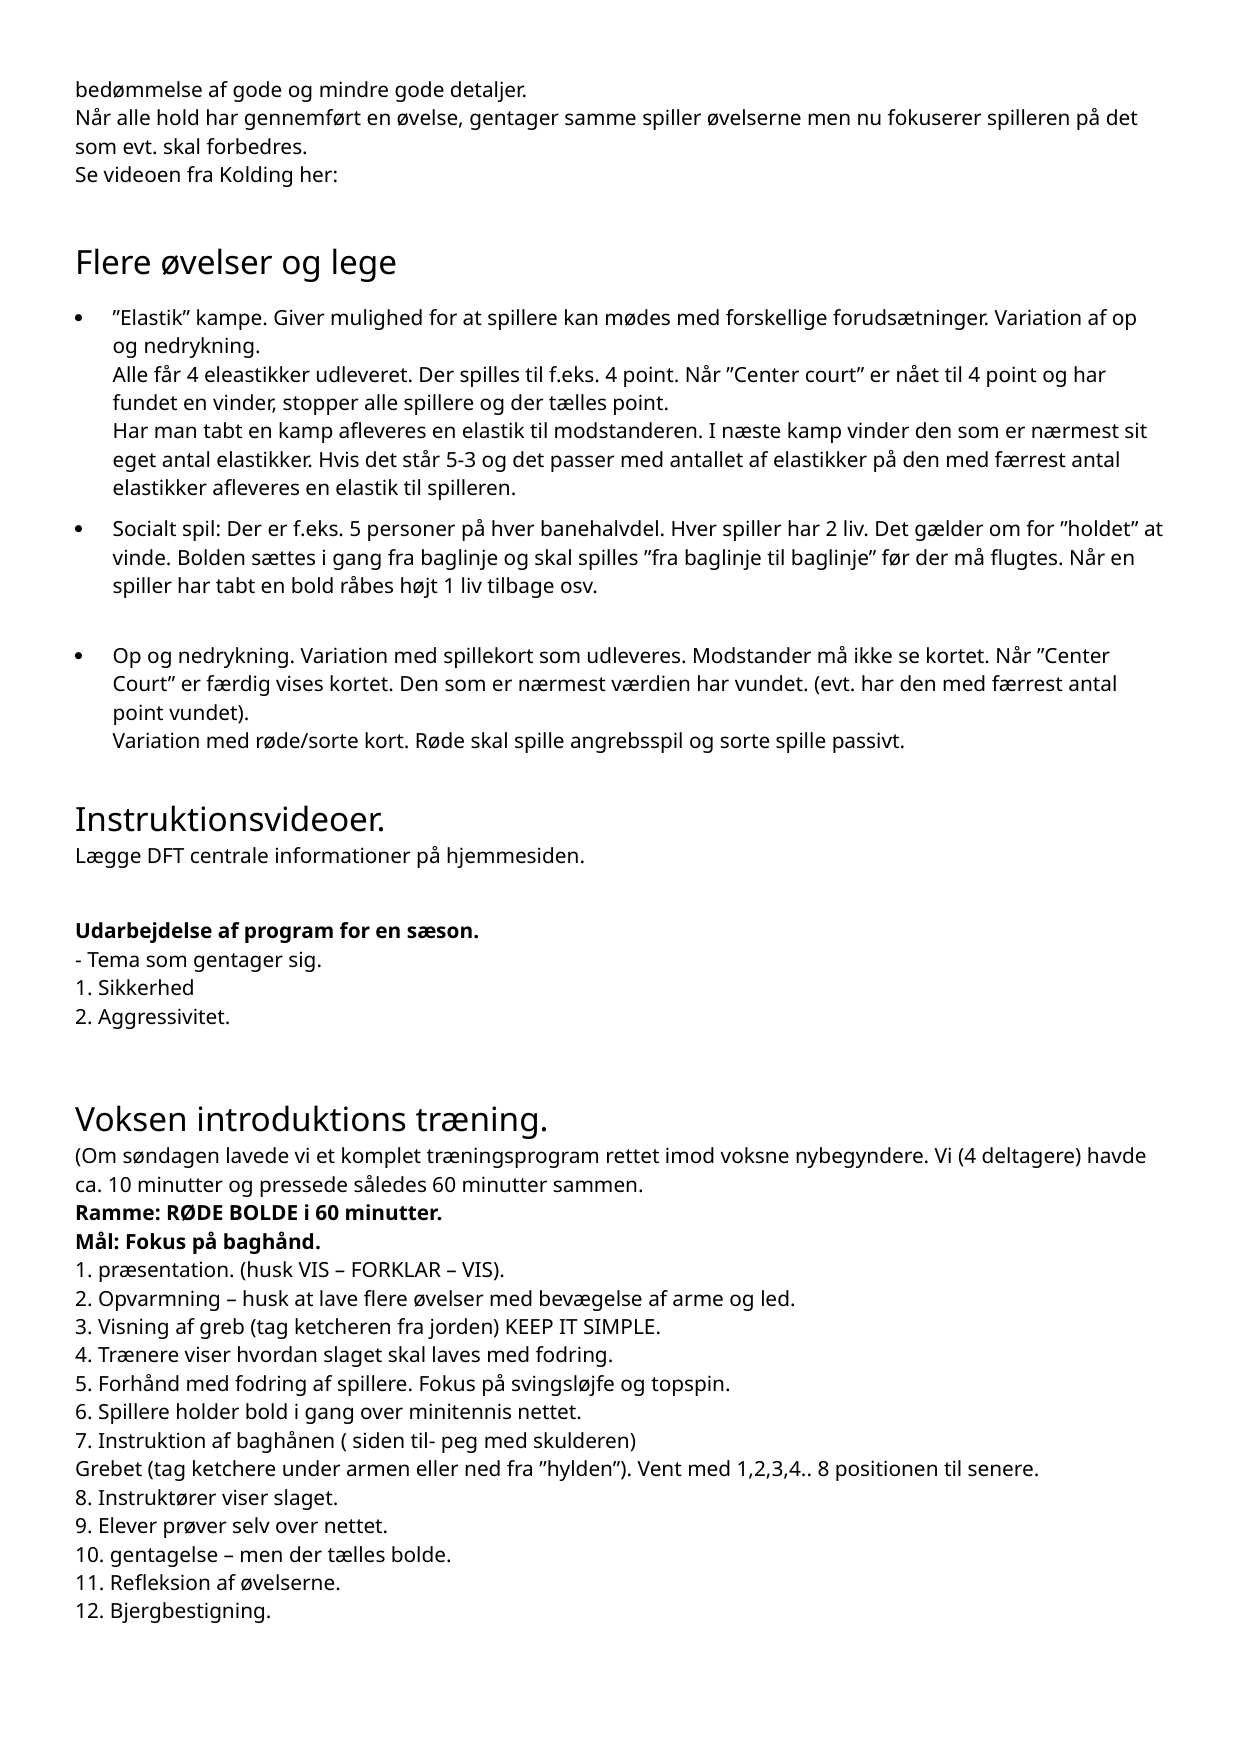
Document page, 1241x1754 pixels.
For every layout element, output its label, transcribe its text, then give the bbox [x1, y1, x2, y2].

list ”Elastik” kampe. Giver mulighed for at spillere kan mødes med forskellige forudsætninger. Variation af op og nedrykning. Alle får 4 eleastikker udleveret. Der spilles til f.eks. 4 point. Når ”Center court” er nået til 4 point og har fundet en vinder, stopper alle spillere og der tælles point. Har man tabt en kamp afleveres en elastik til modstanderen. I næste kamp vinder den som er nærmest sit eget antal elastikker. Hvis det står 5-3 og det passer med antallet af elastikker på den med færrest antal elastikker afleveres en elastik til spilleren. [75, 303, 1165, 502]
subtitle Flere øvelser og lege [75, 239, 1165, 284]
text Udarbejdelse af program for en sæson. - Tema som gentager sig. 1. Sikkerhed 2. Aggressivitet. [75, 916, 1165, 1030]
list Socialt spil: Der er f.eks. 5 personer på hver banehalvdel. Hver spiller har 2 liv. Det gælder om for ”holdet” at vinde. Bolden sættes i gang fra baglinje og skal spilles ”fra baglinje til baglinje” før der må flugtes. Når en spiller har tabt en bold råbes højt 1 liv tilbage osv. [75, 514, 1165, 628]
text Instruktionsvideoer. Lægge DFT centrale informationer på hjemmesiden. [75, 795, 1165, 898]
list Op og nedrykning. Variation med spillekort som udleveres. Modstander må ikke se kortet. Når ”Center Court” er færdig vises kortet. Den som er nærmest værdien har vundet. (evt. har den med færrest antal point vundet). Variation med røde/sorte kort. Røde skal spille angrebsspil og sorte spille passivt. [75, 641, 1165, 783]
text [75, 75, 1165, 189]
text Voksen introduktions træning. (Om søndagen lavede vi et komplet træningsprogram rettet imod voksne nybegyndere. Vi (4 deltagere) havde ca. 10 minutter og pressede således 60 minutter sammen. Ramme: RØDE BOLDE i 60 minutter. Mål: Fokus på baghånd. 1. præsentation. (husk VIS – FORKLAR – VIS). 2. Opvarmning – husk at lave flere øvelser med bevægelse af arme og led. 3. Visning af greb (tag ketcheren fra jorden) KEEP IT SIMPLE. 4. Trænere viser hvordan slaget skal laves med fodring. 5. Forhånd med fodring af spillere. Fokus på svingsløjfe og topspin. 6. Spillere holder bold i gang over minitennis nettet. 7. Instruktion af baghånen ( siden til- peg med skulderen) Grebet (tag ketchere under armen eller ned fra ”hylden”). Vent med 1,2,3,4.. 8 positionen til senere. 8. Instruktører viser slaget. 9. Elever prøver selv over nettet. 10. gentagelse – men der tælles bolde. 11. Refleksion af øvelserne. 12. Bjergbestigning. [75, 1096, 1165, 1653]
